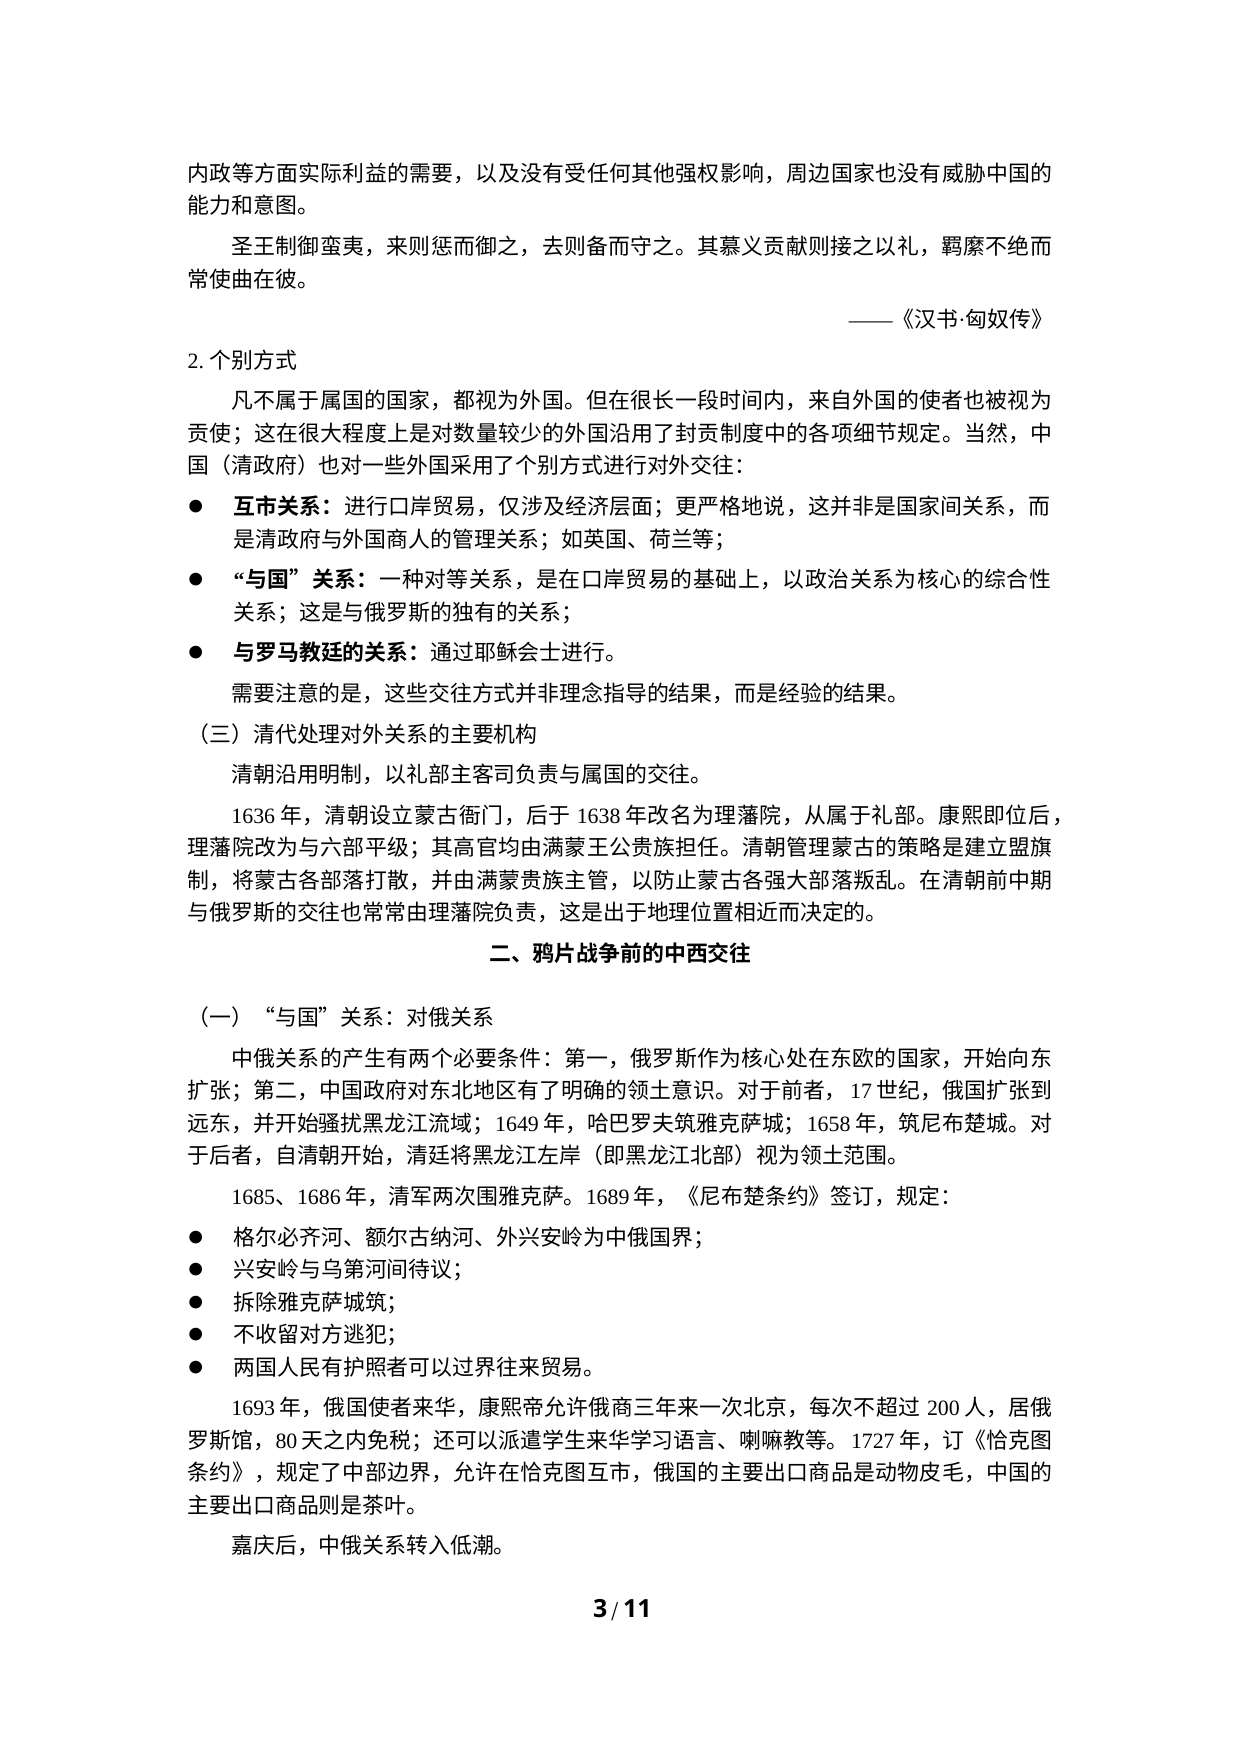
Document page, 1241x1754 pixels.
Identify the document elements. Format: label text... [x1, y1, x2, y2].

text 嘉庆后，中俄关系转入低潮。 [187, 1528, 1053, 1560]
list 兴安岭与乌第河间待议； [187, 1252, 1053, 1284]
list 与罗马教廷的关系：通过耶稣会士进行。 [187, 635, 1053, 667]
text （三）清代处理对外关系的主要机构 [187, 716, 1053, 749]
list 格尔必齐河、额尔古纳河、外兴安岭为中俄国界； [187, 1219, 1053, 1252]
text 中俄关系的产生有两个必要条件：第一，俄罗斯作为核心处在东欧的国家，开始向东扩张；第二，中国政府对东北地区有了明确的领土意识。对于前者，17世纪，俄国扩张到远东，并开始骚扰黑龙江流域；1649年，哈巴罗夫筑雅克萨城；1658年，筑尼布楚城。对于后者，自清朝开始，清廷将黑龙江左岸（即黑龙江北部）视为领土范围。 [187, 1040, 1053, 1170]
text 二、鸦片战争前的中西交往 [187, 936, 1053, 968]
text （一）“与国”关系：对俄关系 [187, 1000, 1053, 1032]
text 2. 个别方式 [187, 342, 1053, 375]
list 不收留对方逃犯； [187, 1317, 1053, 1349]
list “与国”关系：一种对等关系，是在口岸贸易的基础上，以政治关系为核心的综合性关系；这是与俄罗斯的独有的关系； [187, 562, 1053, 627]
text 凡不属于属国的国家，都视为外国。但在很长一段时间内，来自外国的使者也被视为贡使；这在很大程度上是对数量较少的外国沿用了封贡制度中的各项细节规定。当然，中国（清政府）也对一些外国采用了个别方式进行对外交往： [187, 383, 1053, 481]
text 需要注意的是，这些交往方式并非理念指导的结果，而是经验的结果。 [231, 676, 1053, 708]
text 清朝沿用明制，以礼部主客司负责与属国的交往。 [187, 757, 1053, 789]
text 维持封贡关系的主要因素是中国与周边国家实力悬殊。中国没有控制周边国家的需要和意图——将属国变为郡县的统治成本过高；基于中国文化的辐射和影响，经济、安全、内政等方面实际利益的需要，以及没有受任何其他强权影响，周边国家也没有威胁中国的能力和意图。 [187, 156, 1053, 221]
text 圣王制御蛮夷，来则惩而御之，去则备而守之。其慕义贡献则接之以礼，羁縻不绝而常使曲在彼。 [187, 229, 1053, 294]
text ——《汉书·匈奴传》 [187, 302, 1053, 334]
text 1685、1686年，清军两次围雅克萨。1689年，《尼布楚条约》签订，规定： [187, 1178, 1053, 1211]
text 1636年，清朝设立蒙古衙门，后于1638年改名为理藩院，从属于礼部。康熙即位后，理藩院改为与六部平级；其高官均由满蒙王公贵族担任。清朝管理蒙古的策略是建立盟旗制，将蒙古各部落打散，并由满蒙贵族主管，以防止蒙古各强大部落叛乱。在清朝前中期，与俄罗斯的交往也常常由理藩院负责，这是出于地理位置相近而决定的。 [187, 797, 1053, 927]
list 两国人民有护照者可以过界往来贸易。 [187, 1349, 1053, 1382]
list 拆除雅克萨城筑； [187, 1284, 1053, 1317]
list 互市关系：进行口岸贸易，仅涉及经济层面；更严格地说，这并非是国家间关系，而是清政府与外国商人的管理关系；如英国、荷兰等； [187, 489, 1053, 554]
text 1693年，俄国使者来华，康熙帝允许俄商三年来一次北京，每次不超过200人，居俄罗斯馆，80天之内免税；还可以派遣学生来华学习语言、喇嘛教等。1727年，订《恰克图条约》，规定了中部边界，允许在恰克图互市，俄国的主要出口商品是动物皮毛，中国的主要出口商品则是茶叶。 [187, 1390, 1053, 1520]
